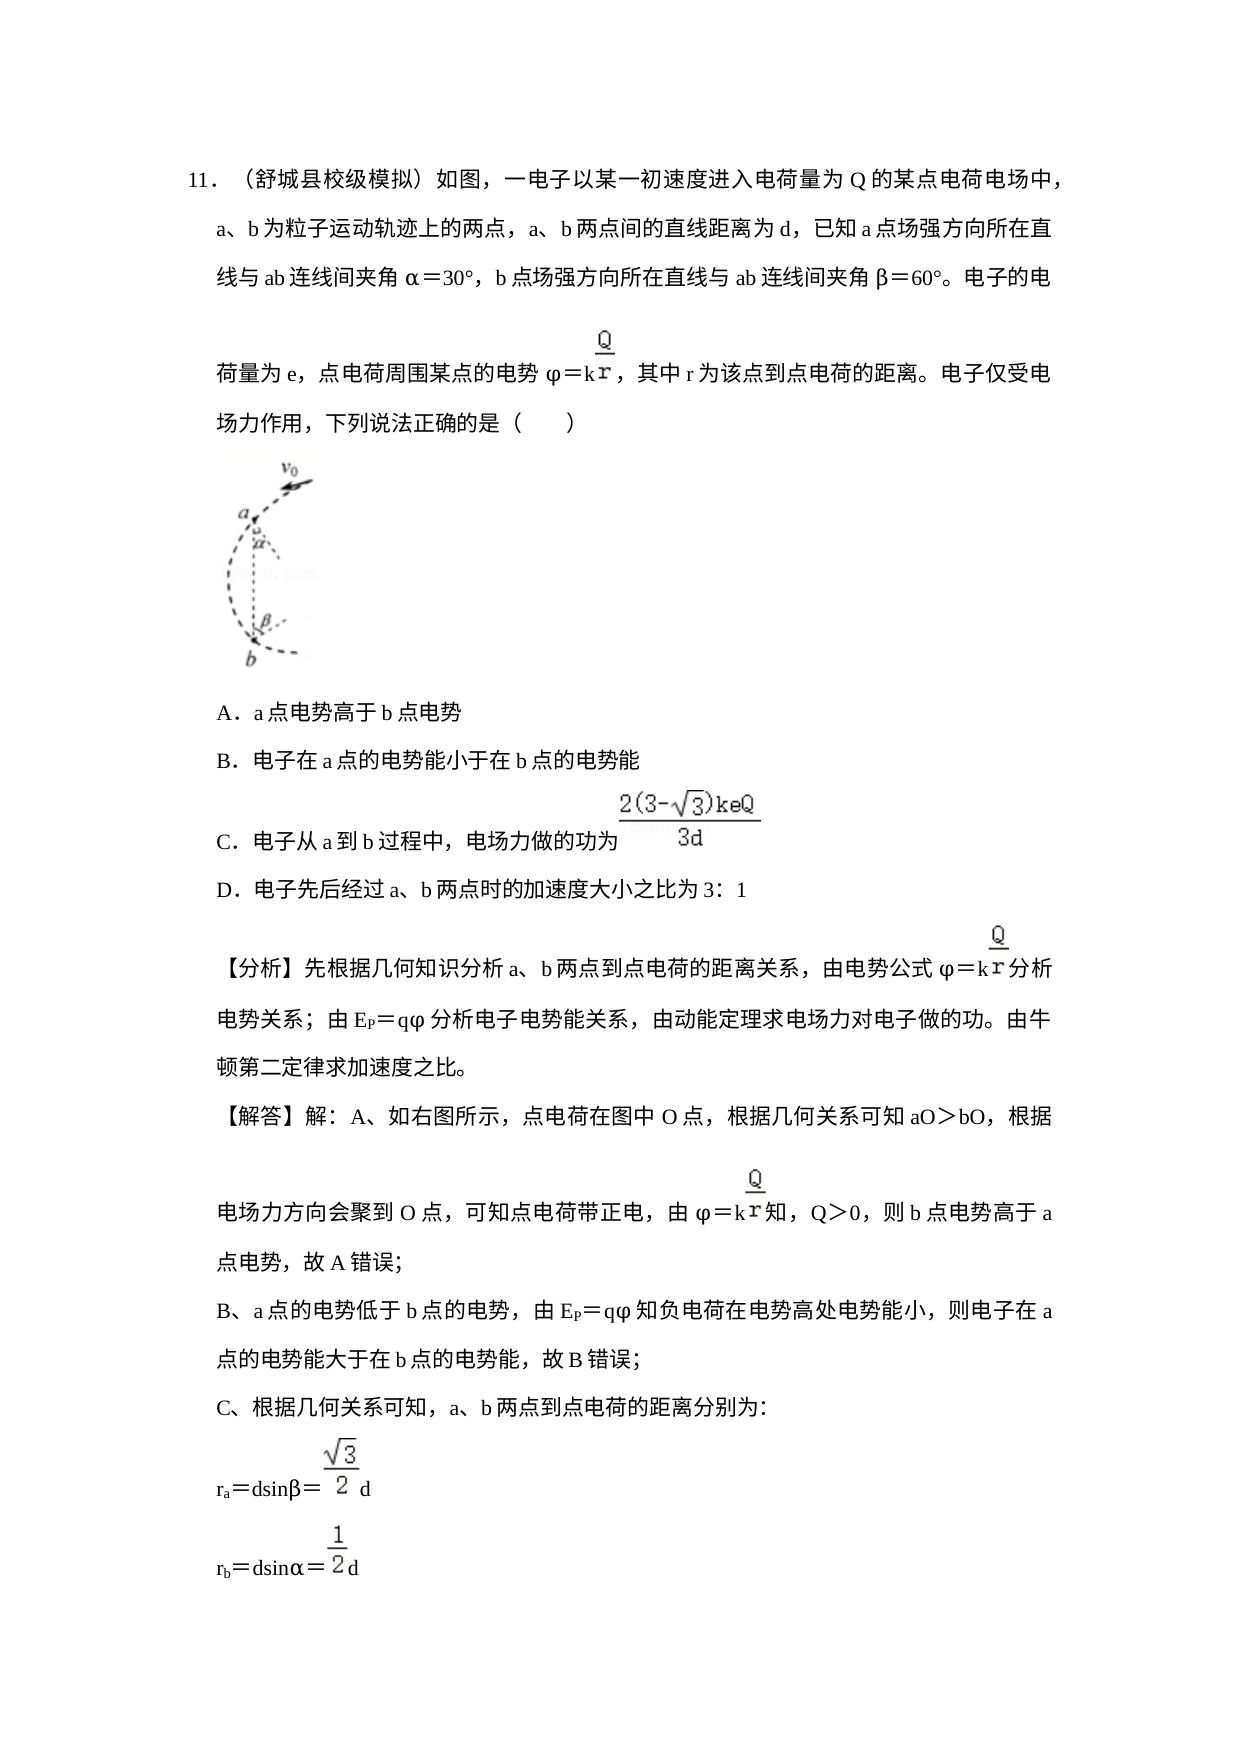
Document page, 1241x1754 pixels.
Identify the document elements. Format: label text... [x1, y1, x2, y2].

text 【解答】解：A、如右图所示，点电荷在图中O点，根据几何关系可知aO＞bO，根据电场力方向会聚到O点，可知点电荷带正电，由φ＝k知，Q＞0，则b点电势高于a点电势，故A错误； [216, 1098, 1053, 1277]
text B、a点的电势低于b点的电势，由EP＝qφ知负电荷在电势高处电势能小，则电子在a点的电势能大于在b点的电势能，故B错误； [216, 1293, 1053, 1374]
text rb＝dsinα＝d [216, 1519, 1053, 1584]
text A．a点电势高于b点电势 [187, 694, 1053, 727]
picture [216, 454, 324, 672]
text 【分析】先根据几何知识分析a、b两点到点电荷的距离关系，由电势公式φ＝k分析电势关系；由EP＝qφ分析电子电势能关系，由动能定理求电场力对电子做的功。由牛顿第二定律求加速度之比。 [216, 920, 1053, 1082]
text ra＝dsinβ＝d [216, 1438, 1053, 1503]
text 11．（舒城县校级模拟）如图，一电子以某一初速度进入电荷量为Q的某点电荷电场中，a、b为粒子运动轨迹上的两点，a、b两点间的直线距离为d，已知a点场强方向所在直线与ab连线间夹角α＝30°，b点场强方向所在直线与ab连线间夹角β＝60°。电子的电荷量为e，点电荷周围某点的电势φ＝k，其中r为该点到点电荷的距离。电子仅受电场力作用，下列说法正确的是（ ） [187, 162, 1053, 438]
text B．电子在a点的电势能小于在b点的电势能 [187, 742, 1053, 775]
picture [323, 1438, 360, 1497]
picture [327, 1521, 348, 1576]
picture [595, 326, 616, 382]
picture [618, 790, 761, 849]
text C．电子从a到b过程中，电场力做的功为 [187, 791, 1053, 856]
text D．电子先后经过a、b两点时的加速度大小之比为3：1 [187, 872, 1053, 904]
text C、根据几何关系可知，a、b两点到点电荷的距离分别为： [216, 1390, 1053, 1422]
picture [988, 922, 1009, 977]
picture [745, 1165, 766, 1220]
